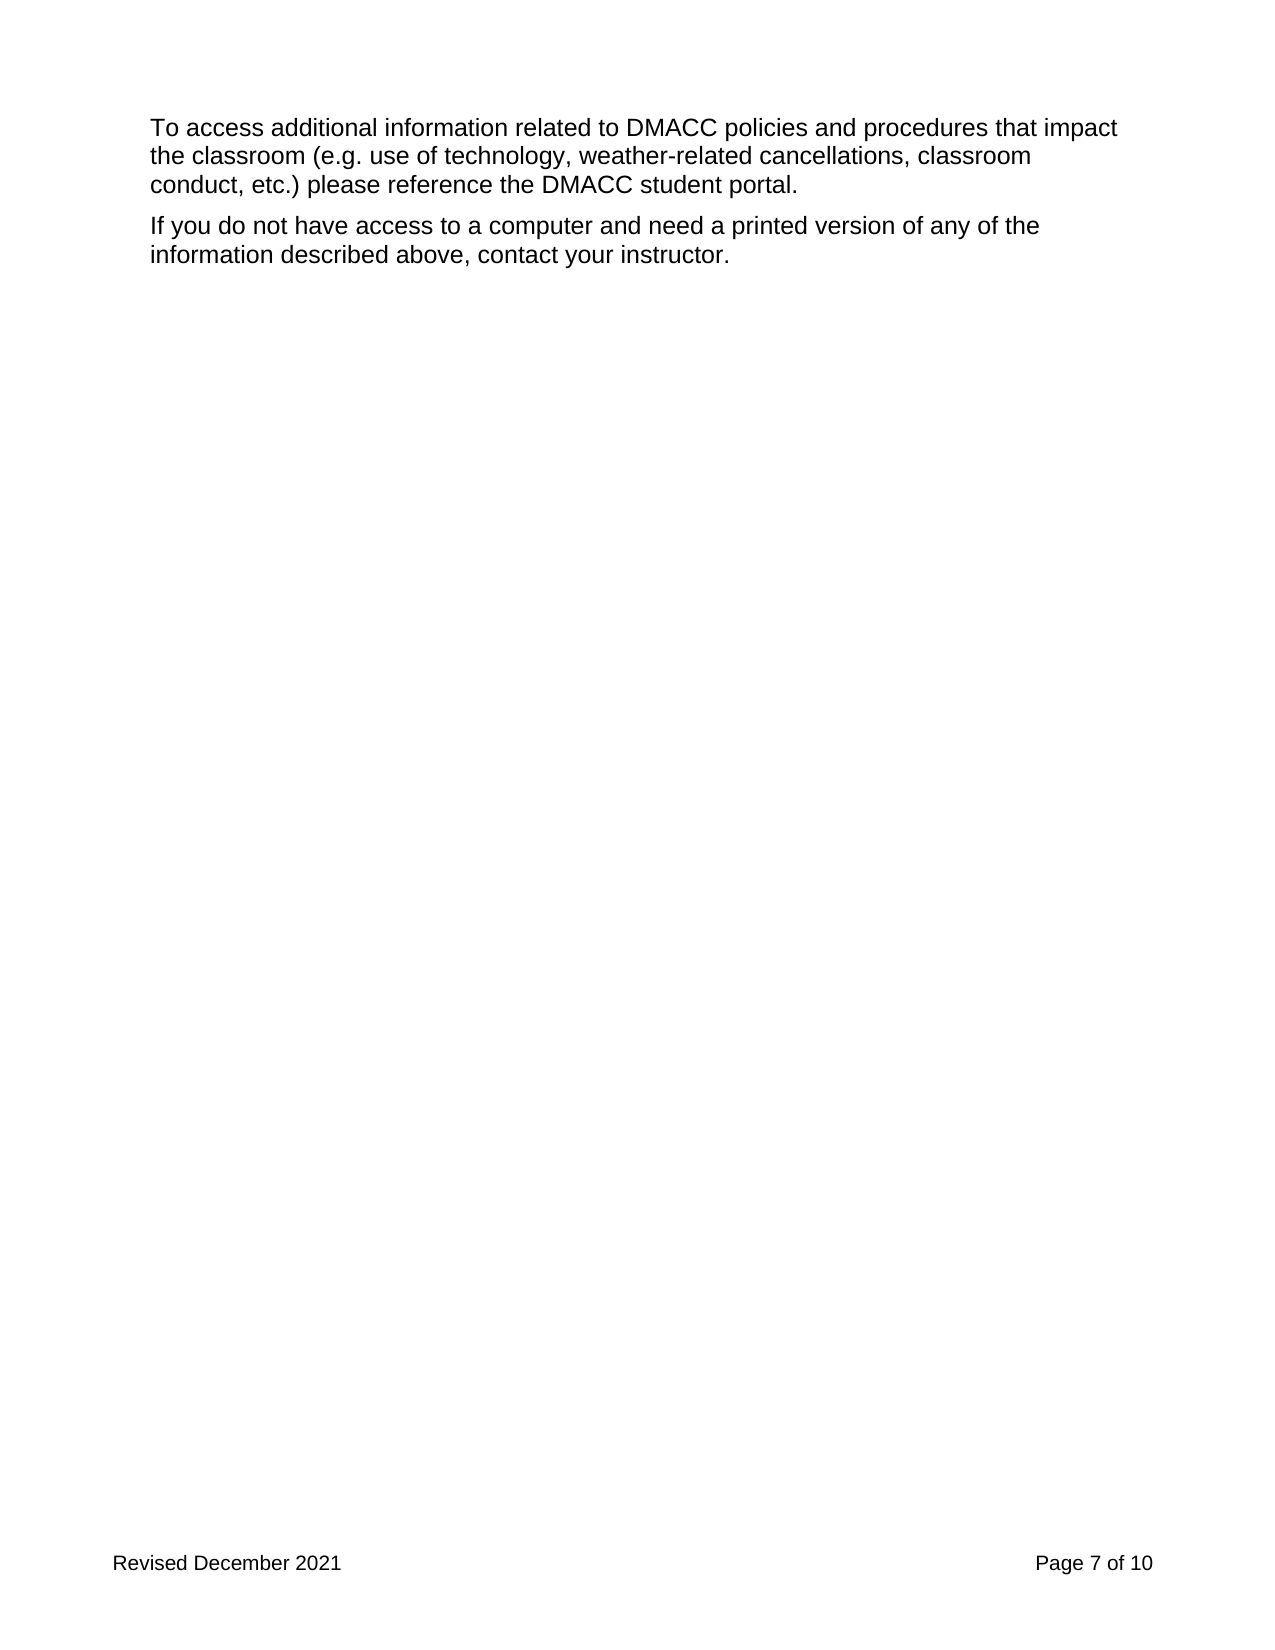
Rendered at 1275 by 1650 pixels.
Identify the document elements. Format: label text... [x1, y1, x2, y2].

text To access additional information related to DMACC policies and procedures that impact the classroom (e.g. use of technology, weather-related cancellations, classroom conduct, etc.) please reference the DMACC student portal. [150, 112, 1125, 199]
text If you do not have access to a computer and need a printed version of any of the information described above, contact your instructor. [150, 211, 1125, 269]
